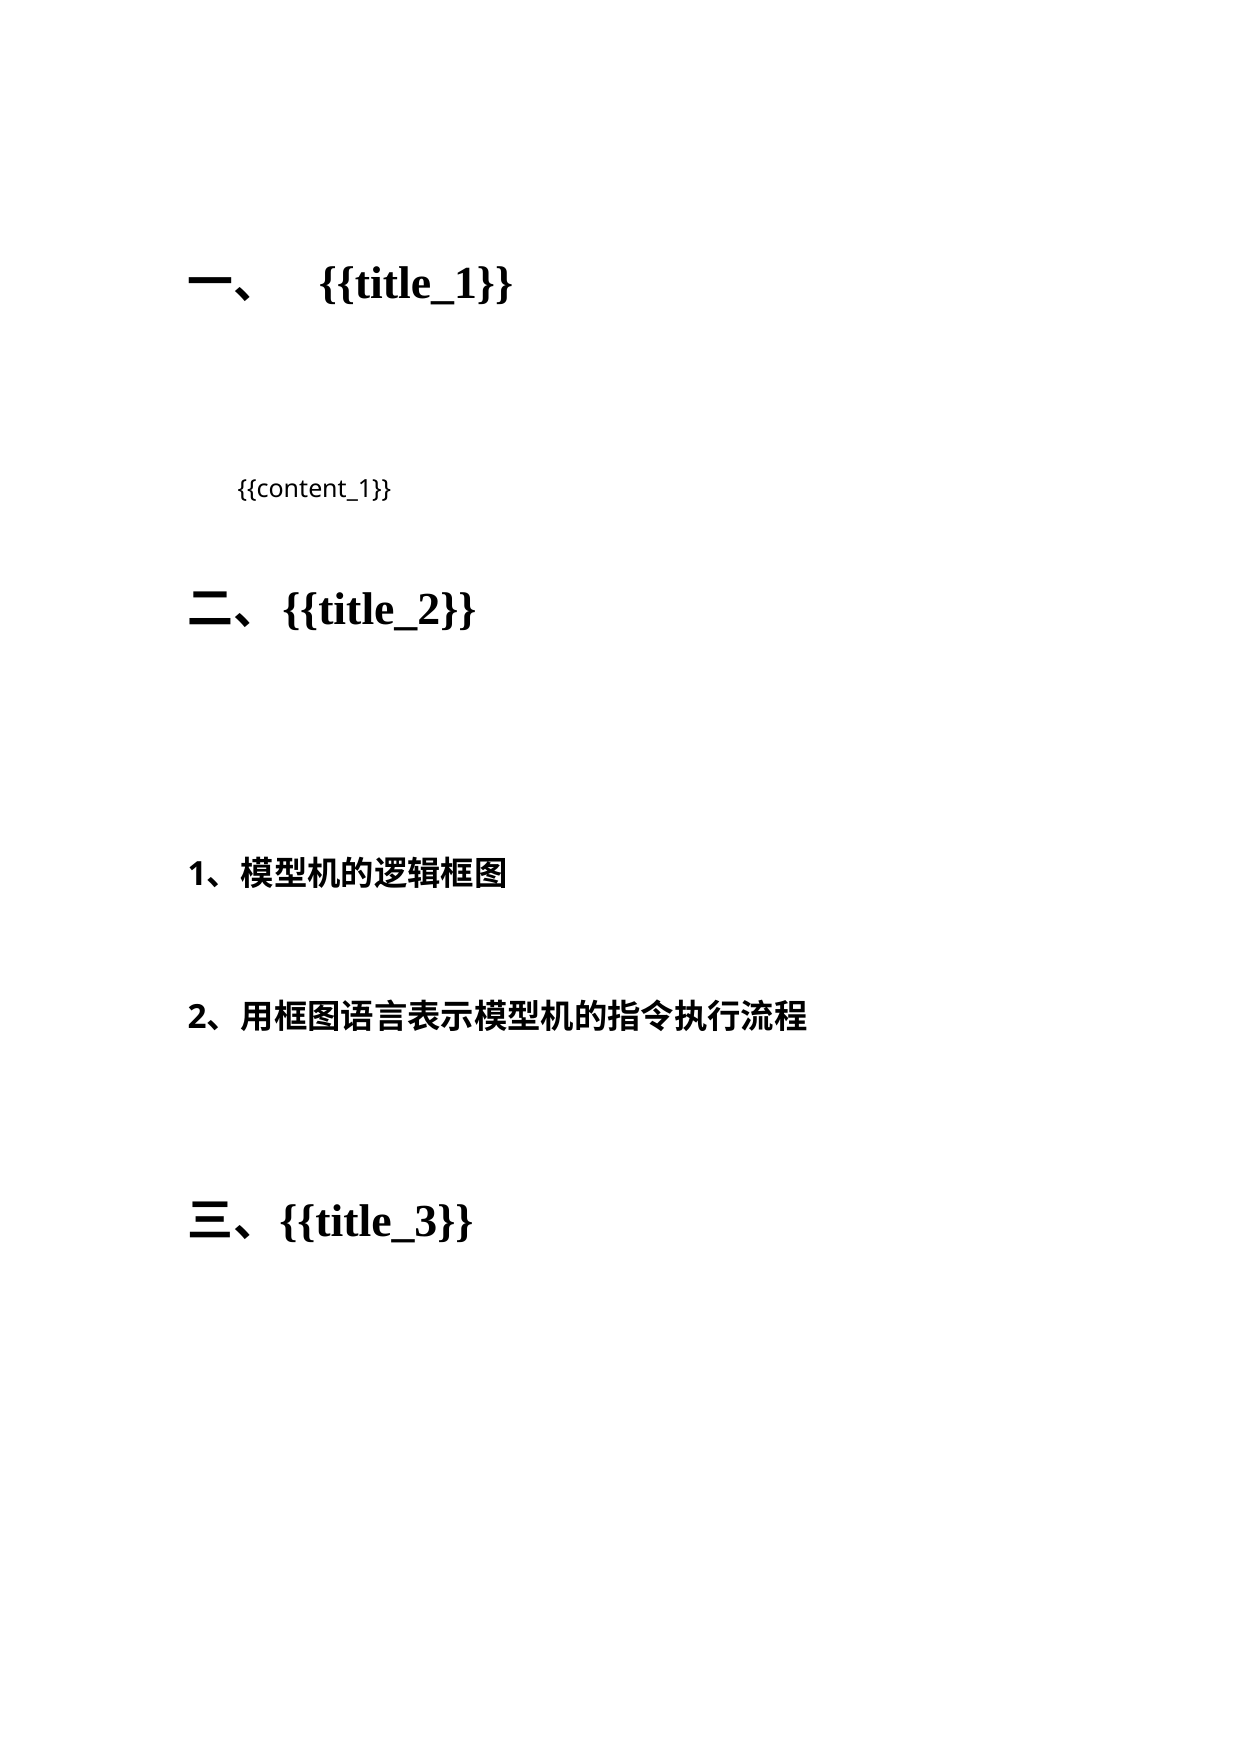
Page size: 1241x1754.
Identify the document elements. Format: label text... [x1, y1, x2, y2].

subtitle {{title_1}} [187, 230, 1053, 327]
subtitle 模型机的逻辑框图 [187, 839, 1053, 904]
text {{content_1}} [187, 455, 1053, 520]
subtitle 用框图语言表示模型机的指令执行流程 [187, 982, 1053, 1047]
subtitle 三、{{title_3}} [187, 1168, 1053, 1266]
subtitle {{title_2}} [187, 556, 1053, 653]
